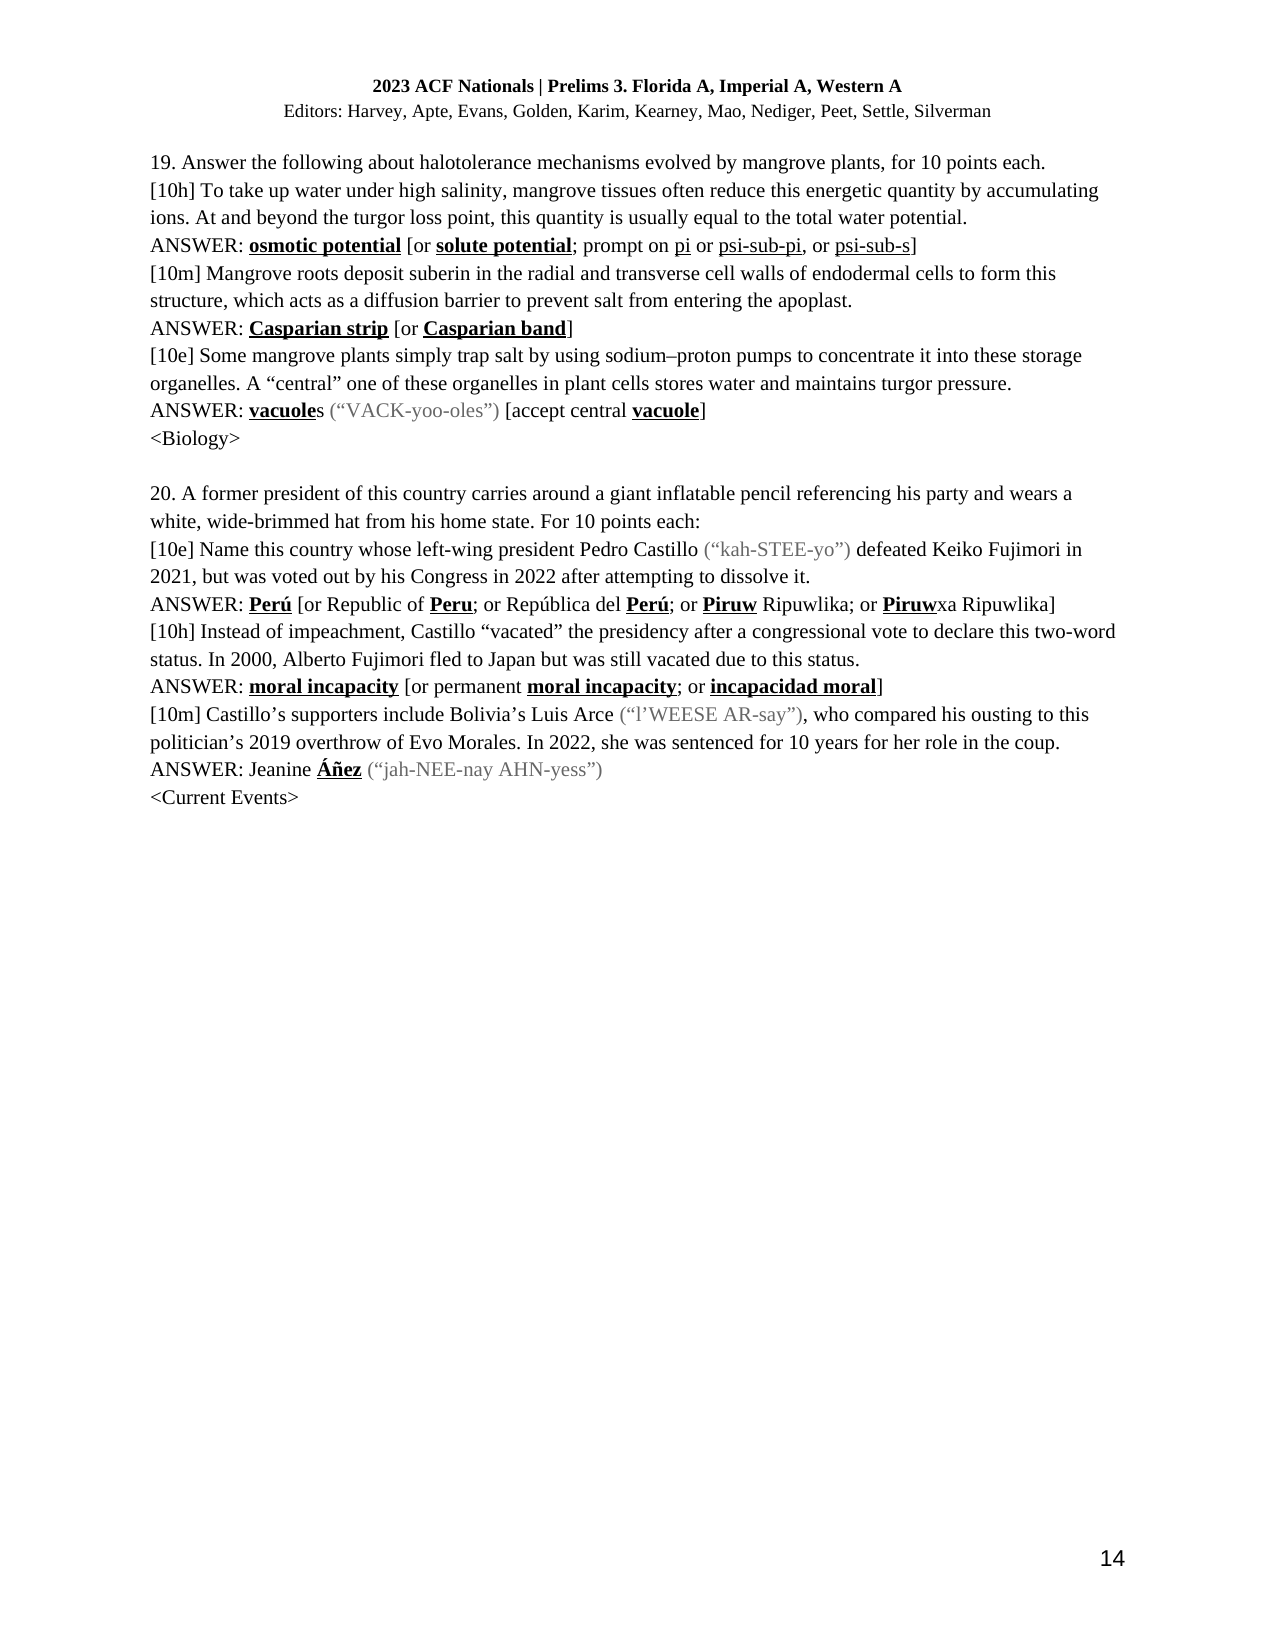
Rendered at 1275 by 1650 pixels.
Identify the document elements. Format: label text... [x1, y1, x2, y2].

text [10e] Some mangrove plants simply trap salt by using sodium–proton pumps to concentrate it into these storage organelles. A “central” one of these organelles in plant cells stores water and maintains turgor pressure. [150, 343, 1125, 395]
text ANSWER: osmotic potential [or solute potential; prompt on pi or psi-sub-pi, or psi-sub-s] [150, 233, 1125, 257]
text 19. Answer the following about halotolerance mechanisms evolved by mangrove plants, for 10 points each. [150, 150, 1125, 174]
text 20. A former president of this country carries around a giant inflatable pencil referencing his party and wears a white, wide-brimmed hat from his home state. For 10 points each: [150, 481, 1125, 533]
text <Biology> [150, 426, 1125, 450]
text <Current Events> [150, 785, 1125, 809]
text ANSWER: Jeanine Áñez (“jah-NEE-nay AHN-yess”) [150, 757, 1125, 781]
text ANSWER: moral incapacity [or permanent moral incapacity; or incapacidad moral] [150, 674, 1125, 698]
text [10h] To take up water under high salinity, mangrove tissues often reduce this energetic quantity by accumulating ions. At and beyond the turgor loss point, this quantity is usually equal to the total water potential. [150, 178, 1125, 229]
text [10h] Instead of impeachment, Castillo “vacated” the presidency after a congressional vote to declare this two-word status. In 2000, Alberto Fujimori fled to Japan but was still vacated due to this status. [150, 619, 1125, 671]
text ANSWER: vacuoles (“VACK-yoo-oles”) [accept central vacuole] [150, 398, 1125, 422]
text ANSWER: Perú [or Republic of Peru; or República del Perú; or Piruw Ripuwlika; or Piruwxa Ripuwlika] [150, 592, 1125, 616]
text [10m] Mangrove roots deposit suberin in the radial and transverse cell walls of endodermal cells to form this structure, which acts as a diffusion barrier to prevent salt from entering the apoplast. [150, 260, 1125, 312]
text [10m] Castillo’s supporters include Bolivia’s Luis Arce (“l’WEESE AR-say”), who compared his ousting to this politician’s 2019 overthrow of Evo Morales. In 2022, she was sentenced for 10 years for her role in the coup. [150, 702, 1125, 754]
text [10e] Name this country whose left-wing president Pedro Castillo (“kah-STEE-yo”) defeated Keiko Fujimori in 2021, but was voted out by his Congress in 2022 after attempting to dissolve it. [150, 536, 1125, 588]
text ANSWER: Casparian strip [or Casparian band] [150, 316, 1125, 340]
